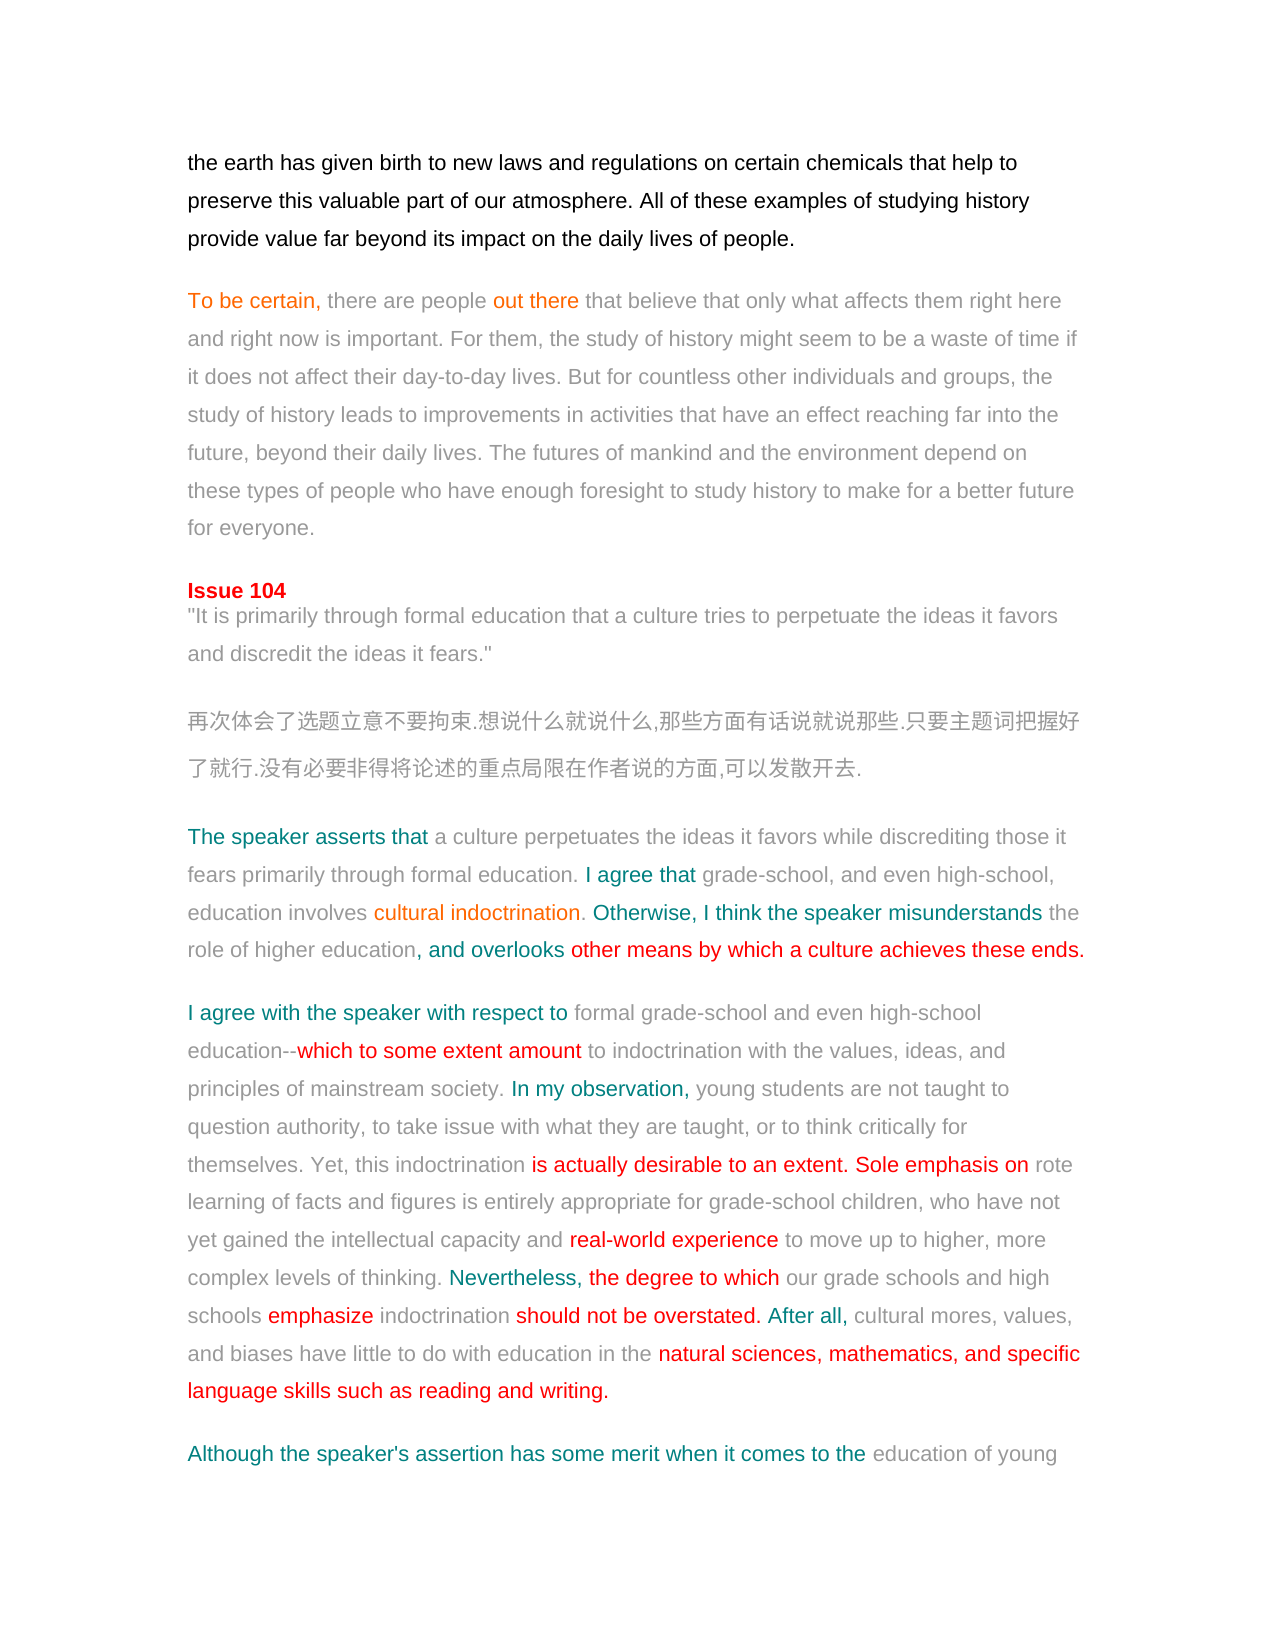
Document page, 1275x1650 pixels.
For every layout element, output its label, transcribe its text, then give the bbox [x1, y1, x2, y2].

text To be certain, there are people out there that believe that only what affects them right here and right now is important. For them, the study of history might seem to be a waste of time if it does not affect their day-to-day lives. But for countless other individuals and groups, the study of history leads to improvements in activities that have an effect reaching far into the future, beyond their daily lives. The futures of mankind and the environment depend on these types of people who have enough foresight to study history to make for a better future for everyone. [187, 288, 1087, 541]
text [187, 150, 1087, 251]
text The speaker asserts that a culture perpetuates the ideas it favors while discrediting those it fears primarily through formal education. I agree that grade-school, and even high-school, education involves cultural indoctrination. Otherwise, I think the speaker misunderstands the role of higher education, and overlooks other means by which a culture achieves these ends. [187, 824, 1087, 963]
text 再次体会了选题立意不要拘束.想说什么就说什么,那些方面有话说就说那些.只要主题词把握好了就行.没有必要非得将论述的重点局限在作者说的方面,可以发散开去. [187, 704, 1087, 783]
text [187, 1441, 1087, 1466]
text "It is primarily through formal education that a culture tries to perpetuate the ideas it favors and discredit the ideas it fears." [187, 603, 1087, 666]
subtitle Issue 104 [187, 578, 1087, 603]
text I agree with the speaker with respect to formal grade-school and even high-school education--which to some extent amount to indoctrination with the values, ideas, and principles of mainstream society. In my observation, young students are not taught to question authority, to take issue with what they are taught, or to think critically for themselves. Yet, this indoctrination is actually desirable to an extent. Sole emphasis on rote learning of facts and figures is entirely appropriate for grade-school children, who have not yet gained the intellectual capacity and real-world experience to move up to higher, more complex levels of thinking. Nevertheless, the degree to which our grade schools and high schools emphasize indoctrination should not be overstated. After all, cultural mores, values, and biases have little to do with education in the natural sciences, mathematics, and specific language skills such as reading and writing. [187, 1000, 1087, 1403]
